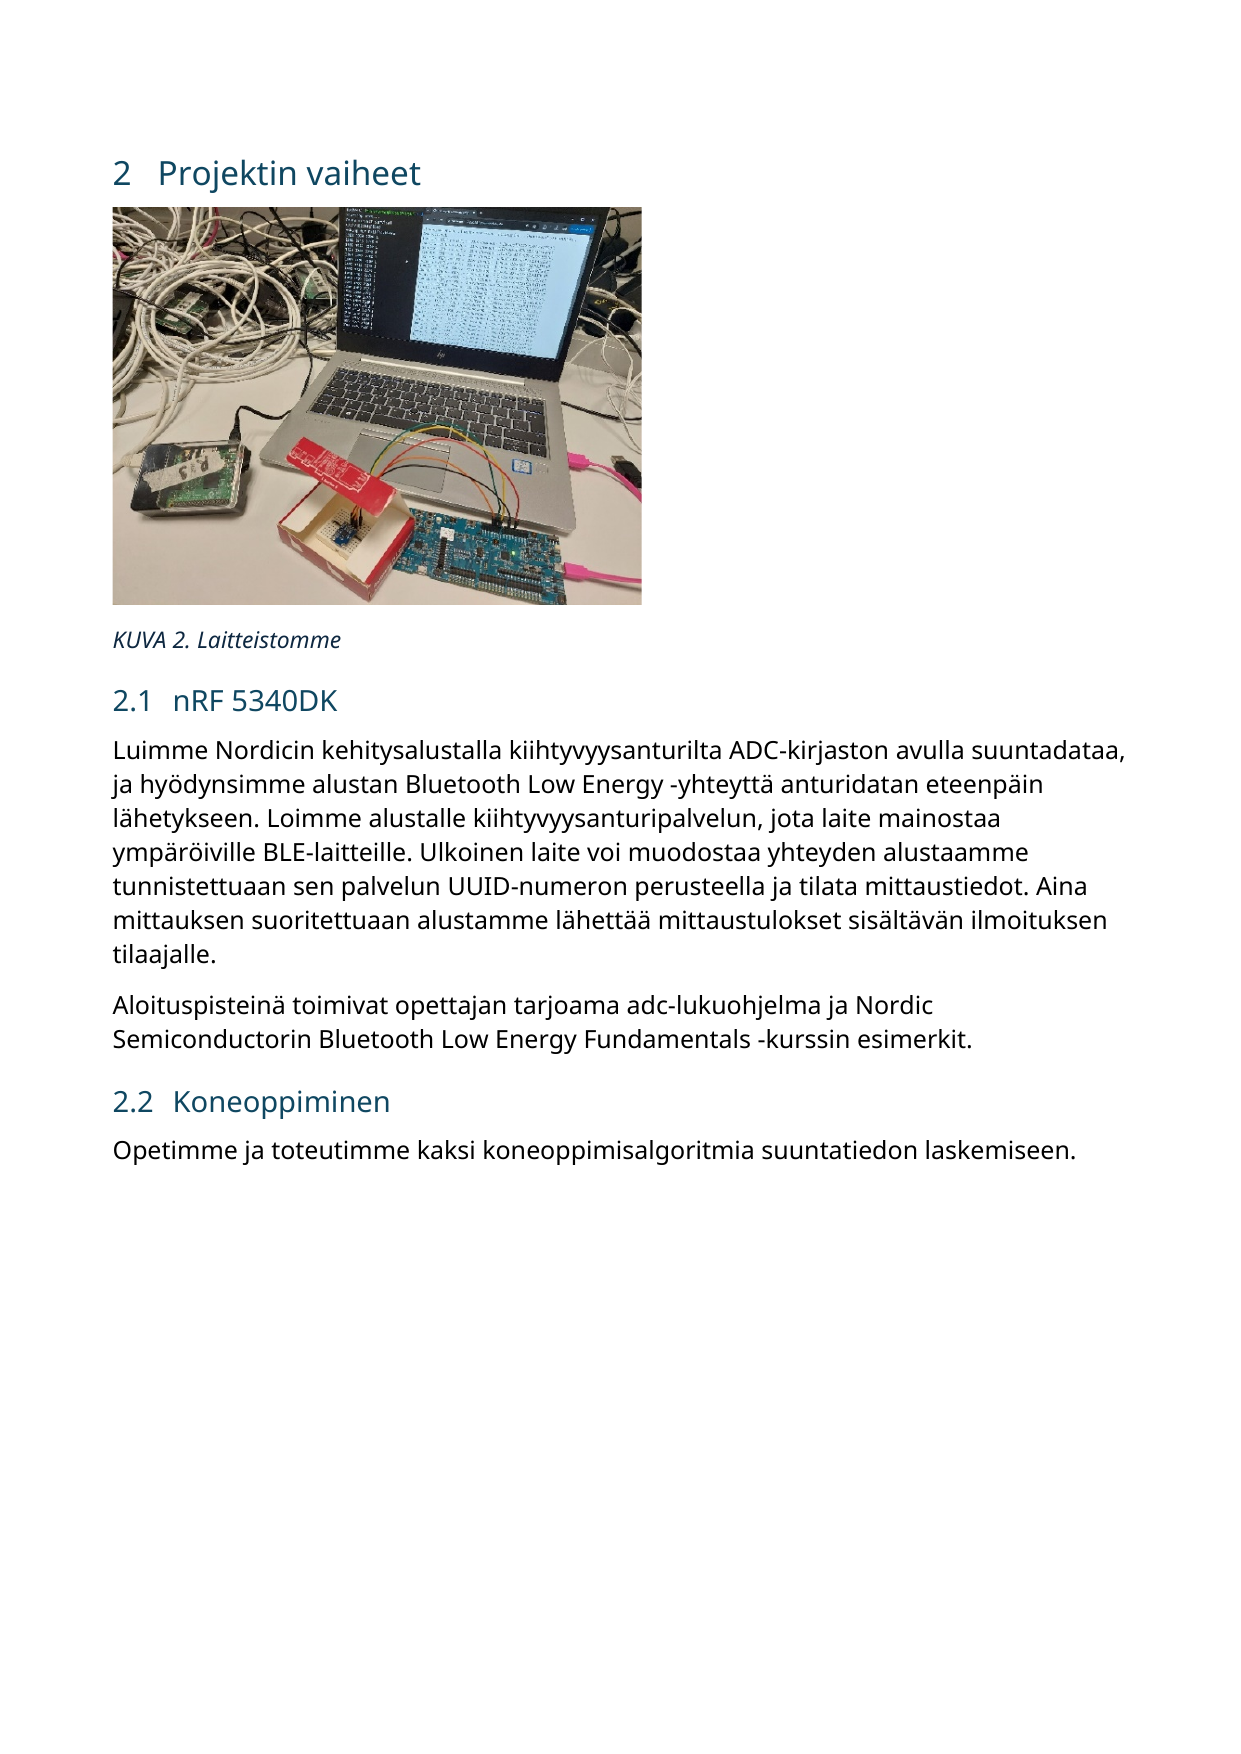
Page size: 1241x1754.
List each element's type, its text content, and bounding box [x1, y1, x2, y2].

text Opetimme ja toteutimme kaksi koneoppimisalgoritmia suuntatiedon laskemiseen. [112, 1133, 1128, 1167]
subtitle Koneoppiminen [112, 1081, 1128, 1121]
subtitle Projektin vaiheet [112, 150, 1128, 195]
picture [112, 207, 642, 605]
text KUVA 2. Laitteistomme [112, 624, 1128, 655]
text Aloituspisteinä toimivat opettajan tarjoama adc-lukuohjelma ja Nordic Semiconductorin Bluetooth Low Energy Fundamentals -kurssin esimerkit. [112, 988, 1128, 1056]
subtitle nRF 5340DK [112, 680, 1128, 720]
text Luimme Nordicin kehitysalustalla kiihtyvyysanturilta ADC-kirjaston avulla suuntadataa, ja hyödynsimme alustan Bluetooth Low Energy -yhteyttä anturidatan eteenpäin lähetykseen. Loimme alustalle kiihtyvyysanturipalvelun, jota laite mainostaa ympäröiville BLE-laitteille. Ulkoinen laite voi muodostaa yhteyden alustaamme tunnistettuaan sen palvelun UUID-numeron perusteella ja tilata mittaustiedot. Aina mittauksen suoritettuaan alustamme lähettää mittaustulokset sisältävän ilmoituksen tilaajalle. [112, 733, 1128, 971]
